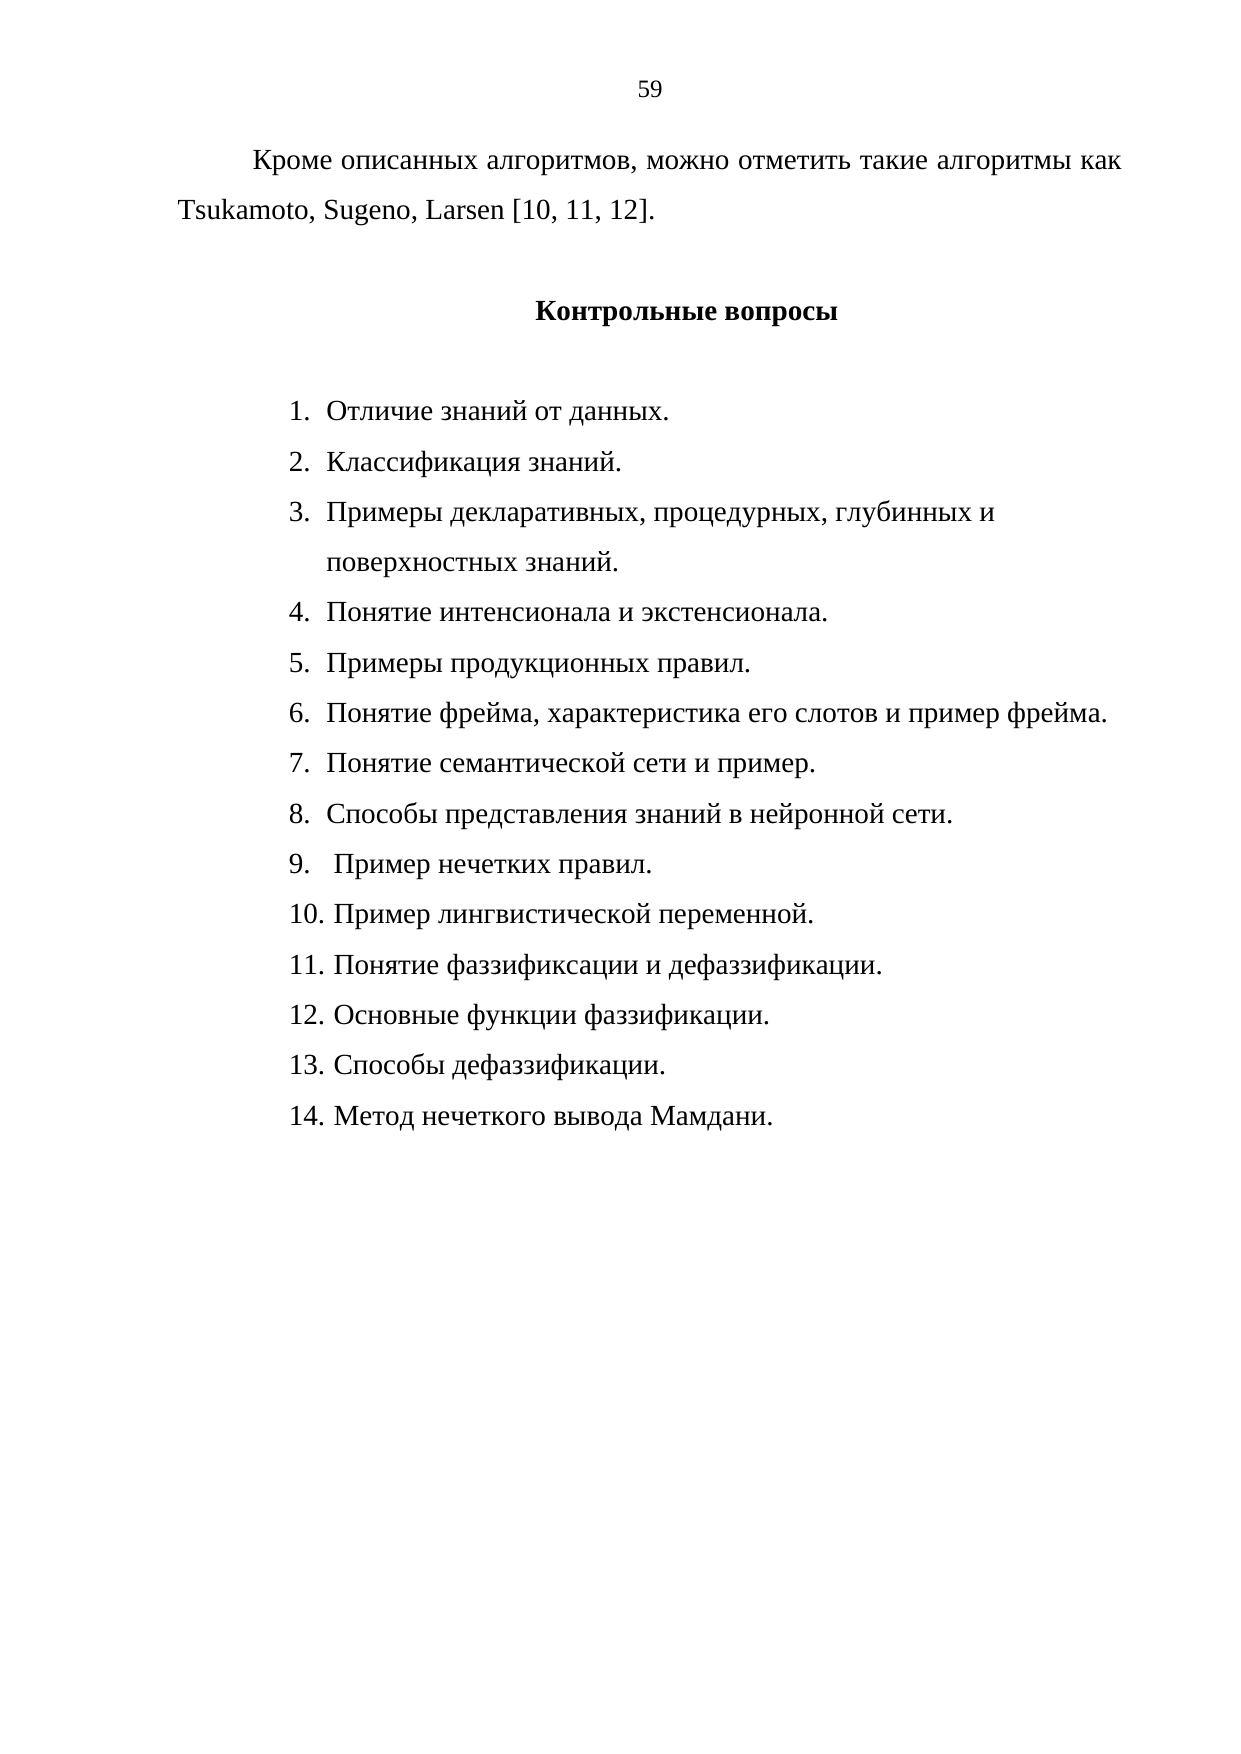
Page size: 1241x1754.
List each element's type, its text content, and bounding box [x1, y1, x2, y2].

list Отличие знаний от данных. [288, 393, 1122, 427]
list Пример нечетких правил. [288, 846, 1122, 880]
text Контрольные вопросы [177, 293, 1122, 326]
list Пример лингвистической переменной. [288, 896, 1122, 930]
list Способы дефаззификации. [288, 1047, 1122, 1081]
list Классификация знаний. [288, 444, 1122, 477]
list Способы представления знаний в нейронной сети. [288, 796, 1122, 829]
list Понятие семантической сети и пример. [288, 746, 1122, 779]
list Понятие интенсионала и экстенсионала. [288, 594, 1122, 628]
list Метод нечеткого вывода Мамдани. [288, 1098, 1122, 1131]
list Примеры декларативных, процедурных, глубинных и поверхностных знаний. [288, 494, 1122, 578]
list Понятие фрейма, характеристика его слотов и пример фрейма. [288, 695, 1122, 729]
list Примеры продукционных правил. [288, 645, 1122, 678]
list Основные функции фаззификации. [288, 997, 1122, 1031]
list Понятие фаззификсации и дефаззификации. [288, 947, 1122, 980]
text Кроме описанных алгоритмов, можно отметить такие алгоритмы как Tsukamoto, Sugeno, Larsen [10, 11, 12]. [177, 142, 1122, 226]
